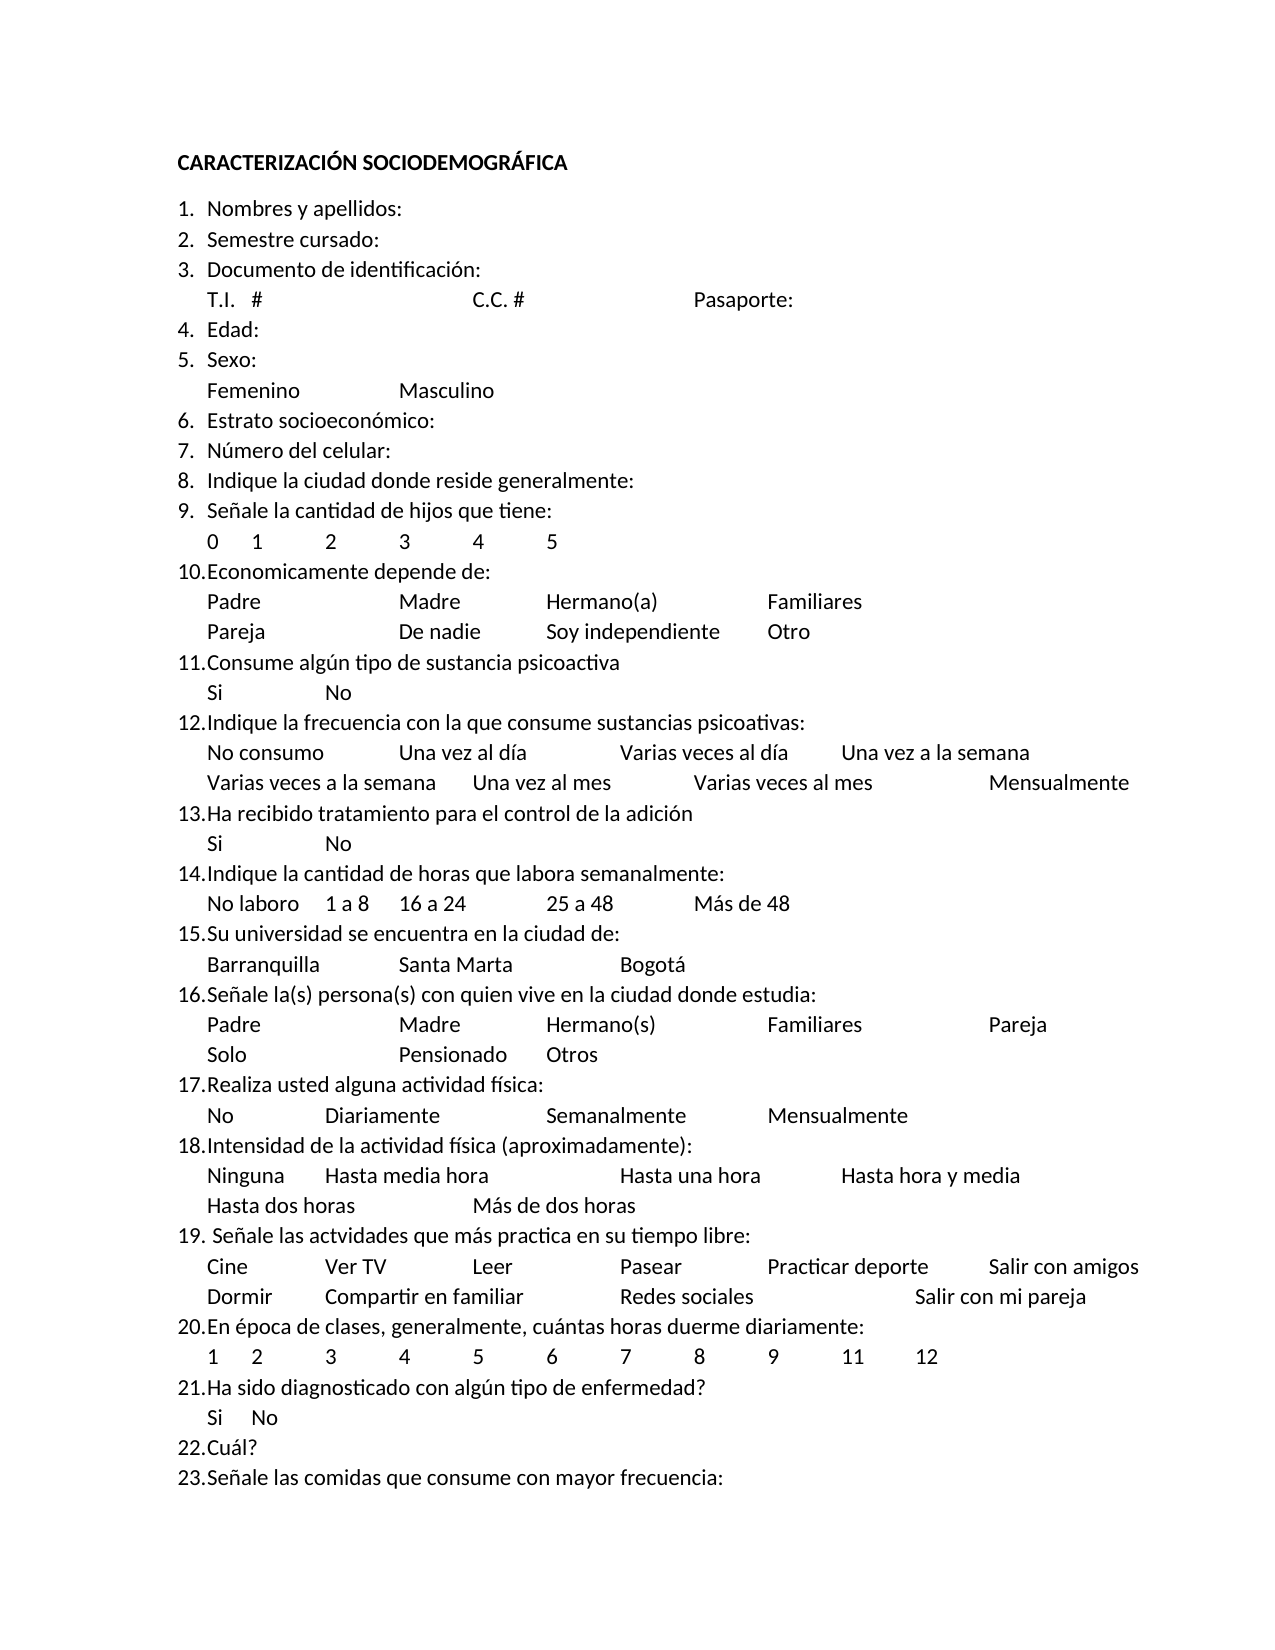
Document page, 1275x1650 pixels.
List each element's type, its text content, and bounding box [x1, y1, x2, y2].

list Sexo: [177, 346, 1167, 373]
list Nombres y apellidos: [177, 194, 1167, 222]
list Ninguna Hasta media hora Hasta una hora Hasta hora y media [207, 1161, 1167, 1189]
list Varias veces a la semana Una vez al mes Varias veces al mes Mensualmente [207, 768, 1167, 796]
list Barranquilla Santa Marta Bogotá [207, 950, 1167, 978]
list No Diariamente Semanalmente Mensualmente [207, 1101, 1167, 1129]
list Ha recibido tratamiento para el control de la adición [177, 799, 1167, 827]
list Padre Madre Hermano(s) Familiares Pareja [207, 1010, 1167, 1038]
list No consumo Una vez al día Varias veces al día Una vez a la semana [207, 738, 1167, 766]
list Edad: [177, 315, 1167, 343]
list Estrato socioeconómico: [177, 406, 1167, 434]
list T.I. # C.C. # Pasaporte: [207, 285, 1167, 313]
list Semestre cursado: [177, 225, 1167, 253]
list Consume algún tipo de sustancia psicoactiva [177, 648, 1167, 676]
list Indique la ciudad donde reside generalmente: [177, 466, 1167, 494]
list Número del celular: [177, 436, 1167, 464]
list Padre Madre Hermano(a) Familiares [207, 587, 1167, 615]
list Economicamente depende de: [177, 557, 1167, 585]
list Hasta dos horas Más de dos horas [207, 1191, 1167, 1219]
list 0 1 2 3 4 5 [207, 527, 1167, 555]
list Señale las actvidades que más practica en su tiempo libre: [177, 1222, 1167, 1249]
list Dormir Compartir en familiar Redes sociales Salir con mi pareja [207, 1282, 1167, 1310]
list Solo Pensionado Otros [207, 1040, 1167, 1068]
list Indique la cantidad de horas que labora semanalmente: [177, 859, 1167, 887]
list Realiza usted alguna actividad física: [177, 1071, 1167, 1098]
list Señale las comidas que consume con mayor frecuencia: [177, 1463, 1167, 1491]
list Femenino Masculino [207, 376, 1167, 404]
list Señale la cantidad de hijos que tiene: [177, 497, 1167, 524]
list Ha sido diagnosticado con algún tipo de enfermedad? [177, 1373, 1167, 1401]
list Cuál? [177, 1433, 1167, 1461]
list Su universidad se encuentra en la ciudad de: [177, 919, 1167, 947]
text CARACTERIZACIÓN SOCIODEMOGRÁFICA [177, 148, 1167, 176]
list Documento de identificación: [177, 255, 1167, 283]
list No laboro 1 a 8 16 a 24 25 a 48 Más de 48 [207, 889, 1167, 917]
list Cine Ver TV Leer Pasear Practicar deporte Salir con amigos [207, 1252, 1167, 1280]
list Si No [207, 1403, 1167, 1431]
list En época de clases, generalmente, cuántas horas duerme diariamente: [177, 1312, 1167, 1340]
list Si No [207, 678, 1167, 706]
list Pareja De nadie Soy independiente Otro [207, 617, 1167, 645]
list Señale la(s) persona(s) con quien vive en la ciudad donde estudia: [177, 980, 1167, 1008]
list 1 2 3 4 5 6 7 8 9 11 12 [207, 1342, 1167, 1370]
list Indique la frecuencia con la que consume sustancias psicoativas: [177, 708, 1167, 736]
list Intensidad de la actividad física (aproximadamente): [177, 1131, 1167, 1159]
list Si No [207, 829, 1167, 857]
